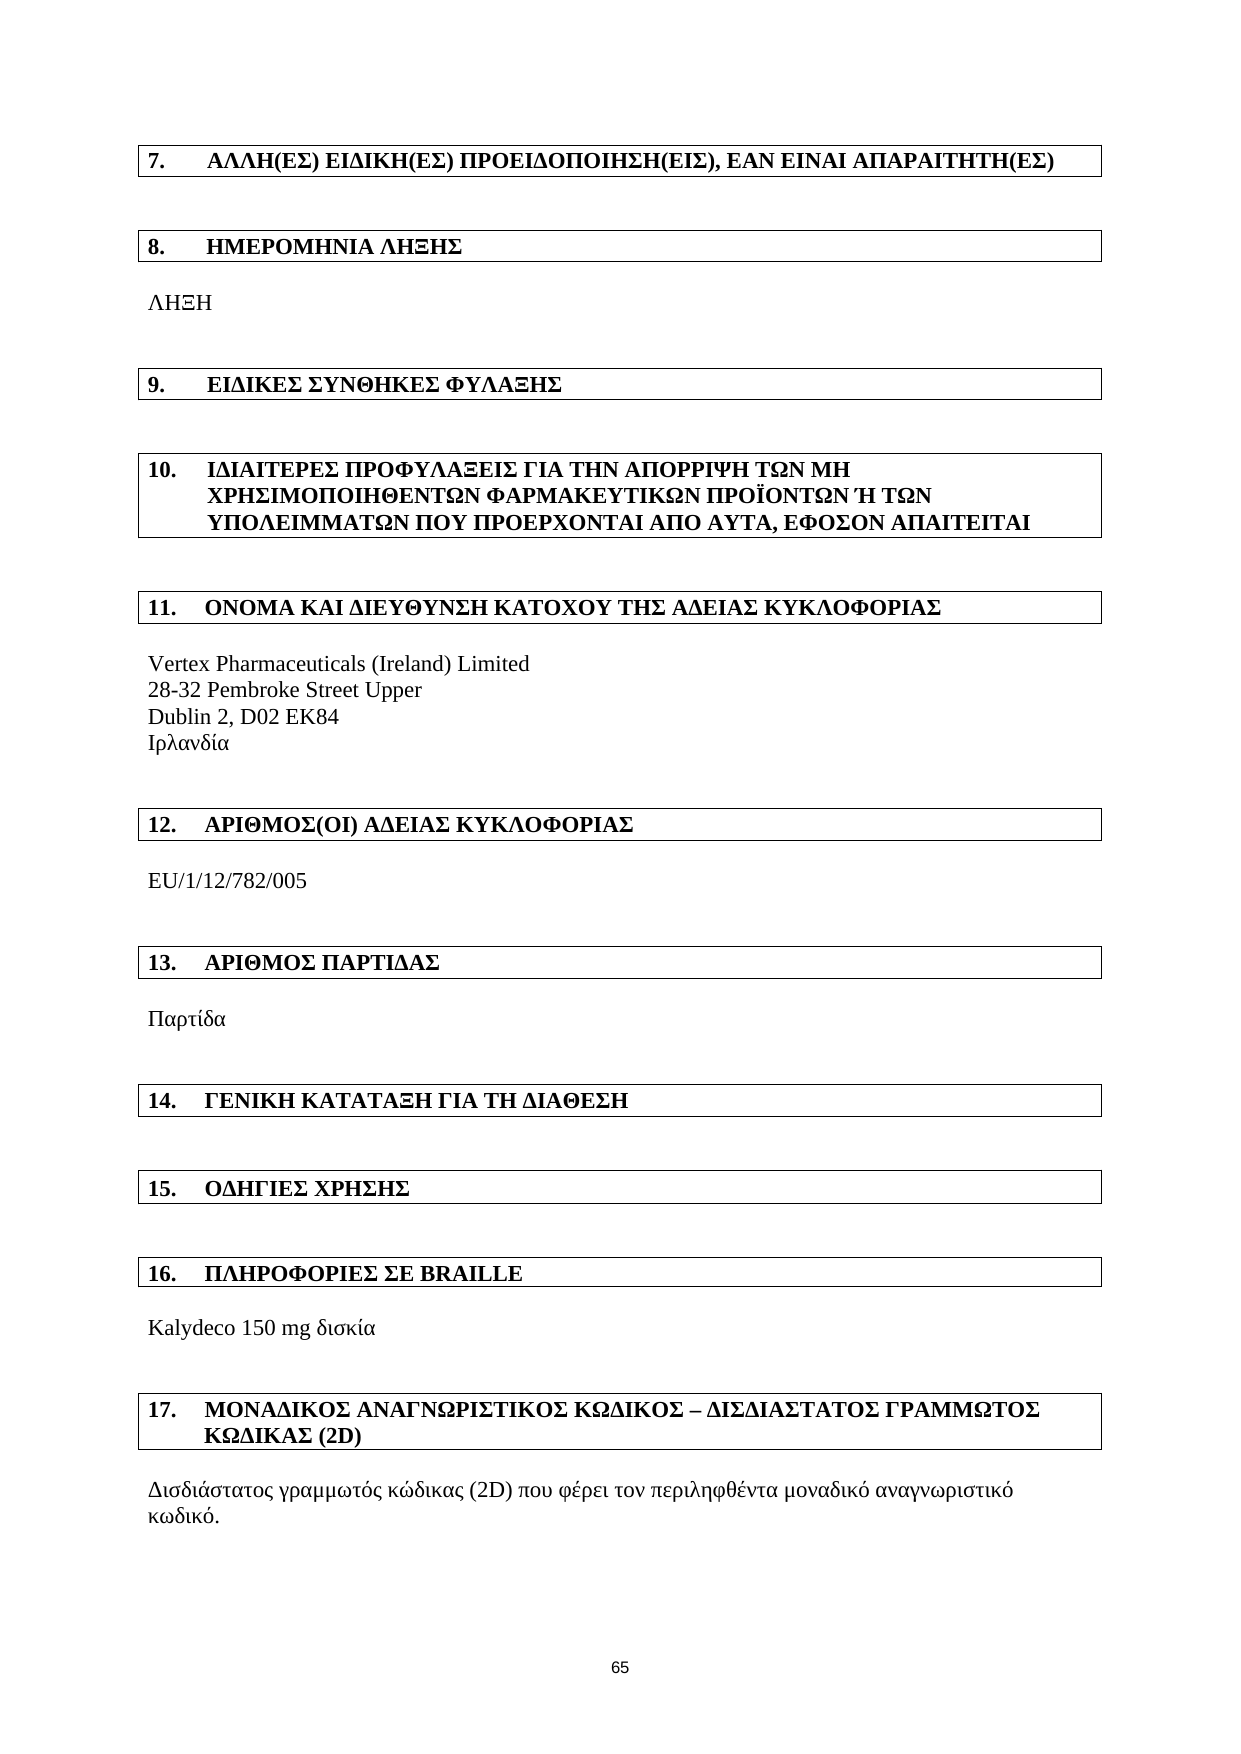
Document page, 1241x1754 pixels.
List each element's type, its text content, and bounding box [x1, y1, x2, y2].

text Ιρλανδία [148, 729, 1092, 756]
text 17. ΜΟΝΑΔΙΚΟΣ ΑΝΑΓΝΩΡΙΣΤΙΚΟΣ ΚΩΔΙΚΟΣ – ΔΙΣΔΙΑΣΤΑΤΟΣ ΓΡΑΜΜΩΤΟΣ [139, 1394, 1101, 1419]
text 16. ΠΛΗΡΟΦΟΡΙΕΣ ΣΕ BRAILLE [139, 1258, 1101, 1286]
text Vertex Pharmaceuticals (Ireland) Limited [148, 650, 1092, 676]
text 13. ΑΡΙΘΜΟΣ ΠΑΡΤΙΔΑΣ [139, 947, 1101, 978]
text 9. ΕΙΔΙΚΕΣ ΣΥΝΘΗΚΕΣ ΦΥΛΑΞΗΣ [139, 369, 1101, 399]
text 11. ΟΝΟΜΑ ΚΑΙ ΔΙΕΥΘΥΝΣΗ ΚΑΤΟΧΟΥ ΤΗΣ ΑΔΕΙΑΣ ΚΥΚΛΟΦΟΡΙΑΣ [139, 592, 1101, 623]
text EU/1/12/782/005 [148, 867, 1092, 893]
text 28-32 Pembroke Street Upper [148, 676, 1092, 703]
text Παρτίδα [148, 1005, 1092, 1032]
text 8. ΗΜΕΡΟΜΗΝΙΑ ΛΗΞΗΣ [139, 231, 1101, 261]
text Kalydeco 150 mg δισκία [148, 1314, 1092, 1340]
text 14. ΓΕΝΙΚΗ ΚΑΤΑΤΑΞΗ ΓΙΑ ΤΗ ΔΙΑΘΕΣΗ [139, 1085, 1101, 1116]
text 10. ΙΔΙΑΙΤΕΡΕΣ ΠΡΟΦΥΛΑΞΕΙΣ ΓΙΑ ΤΗΝ ΑΠΟΡΡΙΨΗ ΤΩΝ ΜΗ ΧΡΗΣΙΜΟΠΟΙΗΘΕΝΤΩΝ ΦΑΡΜΑΚΕΥΤΙΚΩΝ ΠΡΟΪΟΝΤΩΝ Ή ΤΩΝ ΥΠΟΛΕΙΜΜΑΤΩΝ ΠΟΥ ΠΡΟΕΡΧΟΝΤΑΙ ΑΠΟ ΑΥΤΑ, ΕΦΟΣΟΝ ΑΠΑΙΤΕΙΤΑΙ [139, 454, 1101, 537]
text 7. ΑΛΛΗ(ΕΣ) ΕΙΔΙΚΗ(ΕΣ) ΠΡΟΕΙΔΟΠΟΙΗΣΗ(ΕΙΣ), ΕΑΝ ΕΙΝΑΙ ΑΠΑΡΑΙΤΗΤΗ(ΕΣ) [139, 146, 1101, 176]
text 15. ΟΔΗΓΙΕΣ ΧΡΗΣΗΣ [139, 1171, 1101, 1203]
text ΚΩΔΙΚΑΣ (2D) [139, 1419, 1101, 1449]
text 12. ΑΡΙΘΜΟΣ(ΟΙ) ΑΔΕΙΑΣ ΚΥΚΛΟΦΟΡΙΑΣ [139, 809, 1101, 840]
text Dublin 2, D02 EK84 [148, 703, 1092, 729]
text Δισδιάστατος γραμμωτός κώδικας (2D) που φέρει τον περιληφθέντα μοναδικό αναγνωριστικό κωδικό. [148, 1476, 1092, 1529]
text ΛΗΞΗ [148, 289, 1092, 315]
